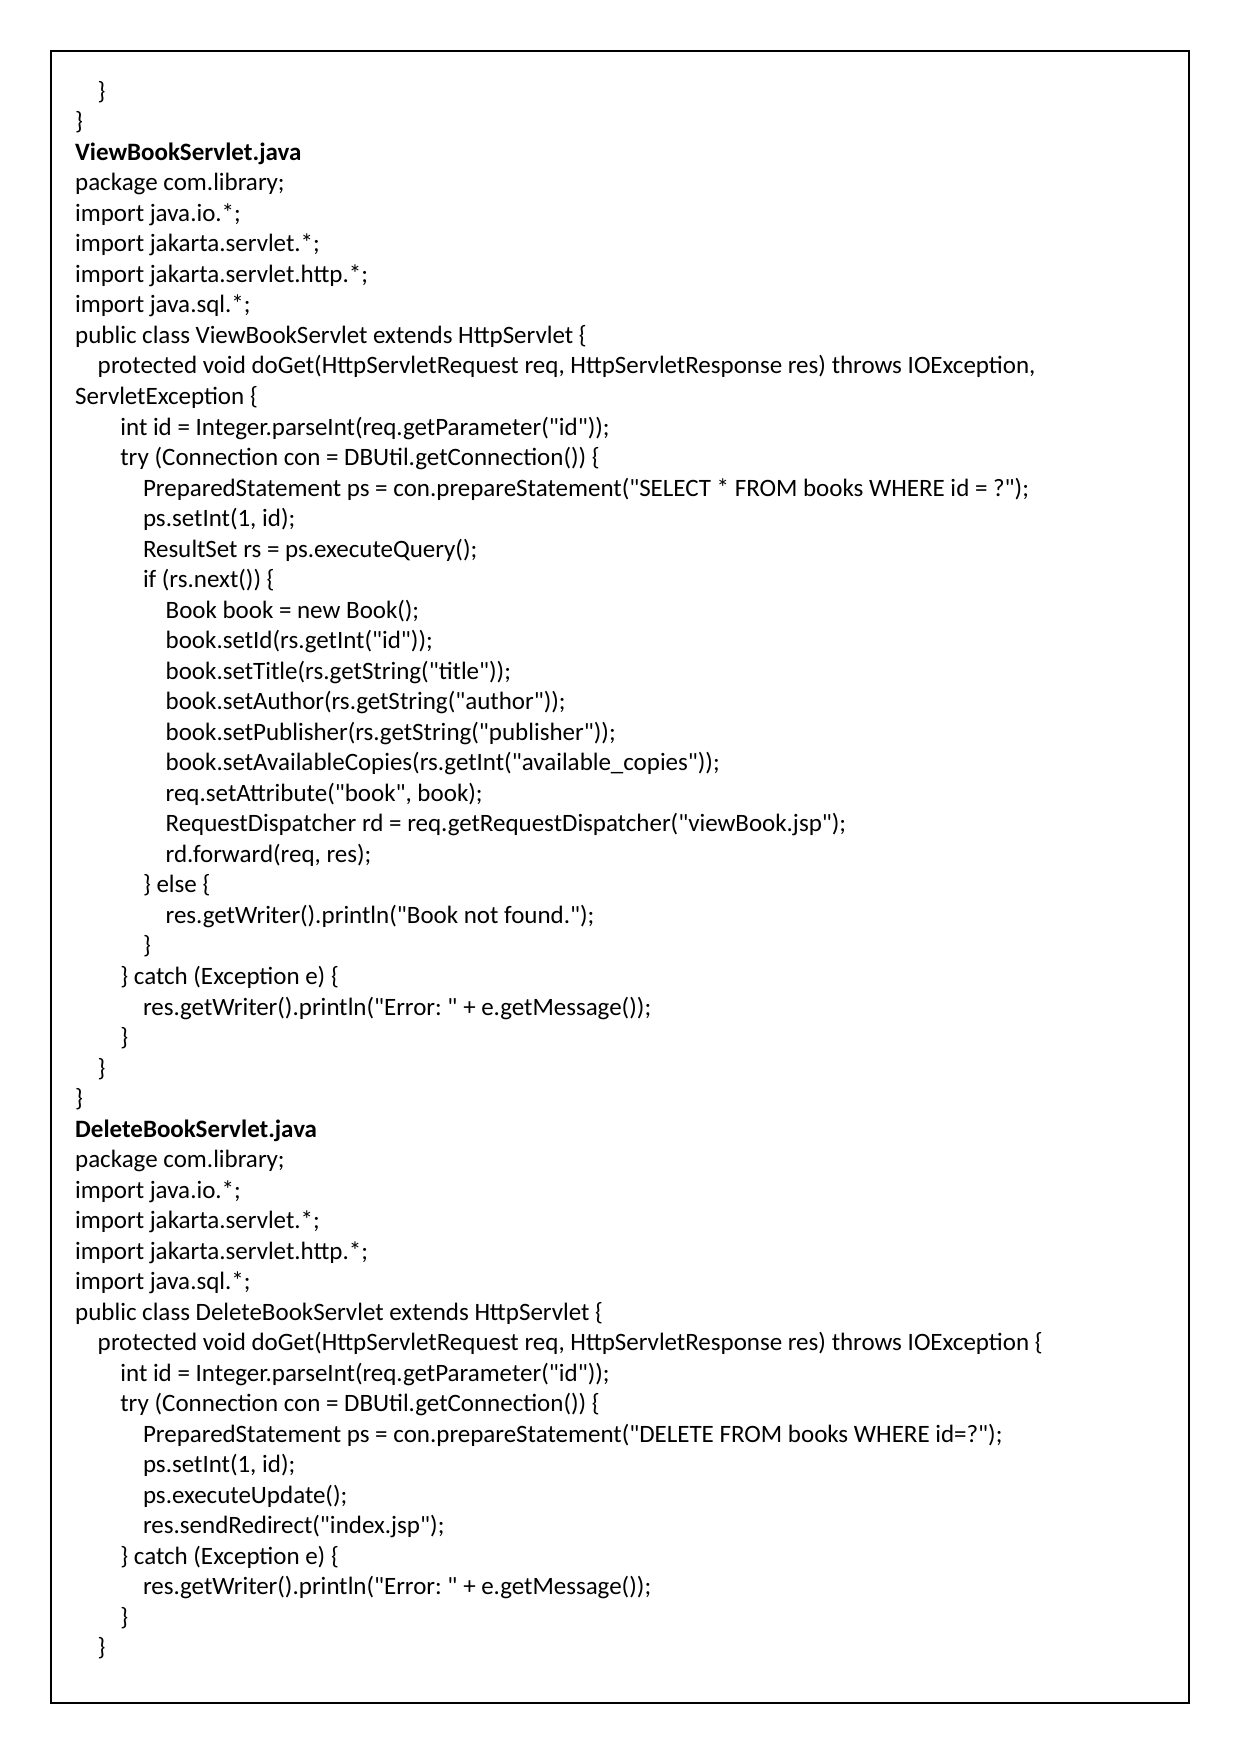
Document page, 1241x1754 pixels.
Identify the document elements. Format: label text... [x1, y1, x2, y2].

text book.setId(rs.getInt("id")); [75, 624, 1165, 655]
text } [75, 1021, 1165, 1052]
text DeleteBookServlet.java [75, 1113, 1165, 1143]
text rd.forward(req, res); [75, 838, 1165, 868]
text package com.library; [75, 1143, 1165, 1174]
text req.setAttribute("book", book); [75, 777, 1165, 807]
text public class DeleteBookServlet extends HttpServlet { [75, 1296, 1165, 1326]
text } [75, 1052, 1165, 1082]
text try (Connection con = DBUtil.getConnection()) { [75, 441, 1165, 472]
text import java.io.*; [75, 197, 1165, 228]
text book.setAuthor(rs.getString("author")); [75, 685, 1165, 716]
text res.getWriter().println("Error: " + e.getMessage()); [75, 1571, 1165, 1601]
text ViewBookServlet.java [75, 136, 1165, 167]
text res.sendRedirect("index.jsp"); [75, 1509, 1165, 1540]
text protected void doGet(HttpServletRequest req, HttpServletResponse res) throws IOException { [75, 1326, 1165, 1357]
text RequestDispatcher rd = req.getRequestDispatcher("viewBook.jsp"); [75, 807, 1165, 838]
text } [75, 1082, 1165, 1113]
text try (Connection con = DBUtil.getConnection()) { [75, 1387, 1165, 1418]
text ps.setInt(1, id); [75, 1448, 1165, 1479]
text } catch (Exception e) { [75, 1540, 1165, 1571]
text protected void doGet(HttpServletRequest req, HttpServletResponse res) throws IOException, ServletException { [75, 350, 1165, 411]
text Book book = new Book(); [75, 594, 1165, 624]
text int id = Integer.parseInt(req.getParameter("id")); [75, 1357, 1165, 1387]
text public class ViewBookServlet extends HttpServlet { [75, 319, 1165, 350]
text if (rs.next()) { [75, 563, 1165, 594]
text book.setAvailableCopies(rs.getInt("available_copies")); [75, 746, 1165, 777]
text } [75, 75, 1165, 106]
text } else { [75, 868, 1165, 899]
text book.setPublisher(rs.getString("publisher")); [75, 716, 1165, 746]
text book.setTitle(rs.getString("title")); [75, 655, 1165, 685]
text } catch (Exception e) { [75, 960, 1165, 991]
text PreparedStatement ps = con.prepareStatement("SELECT * FROM books WHERE id = ?"); [75, 472, 1165, 502]
text import java.sql.*; [75, 1265, 1165, 1296]
text } [75, 929, 1165, 960]
text ResultSet rs = ps.executeQuery(); [75, 533, 1165, 563]
text package com.library; [75, 167, 1165, 197]
text ps.setInt(1, id); [75, 502, 1165, 533]
text ps.executeUpdate(); [75, 1479, 1165, 1509]
text res.getWriter().println("Error: " + e.getMessage()); [75, 991, 1165, 1021]
text } [75, 1601, 1165, 1632]
text } [75, 1632, 1165, 1662]
text PreparedStatement ps = con.prepareStatement("DELETE FROM books WHERE id=?"); [75, 1418, 1165, 1448]
text import jakarta.servlet.http.*; [75, 1235, 1165, 1265]
text } [75, 106, 1165, 136]
text import jakarta.servlet.http.*; [75, 258, 1165, 289]
text import jakarta.servlet.*; [75, 228, 1165, 258]
text import jakarta.servlet.*; [75, 1204, 1165, 1235]
text int id = Integer.parseInt(req.getParameter("id")); [75, 411, 1165, 441]
text res.getWriter().println("Book not found."); [75, 899, 1165, 929]
text import java.sql.*; [75, 289, 1165, 319]
text import java.io.*; [75, 1174, 1165, 1204]
